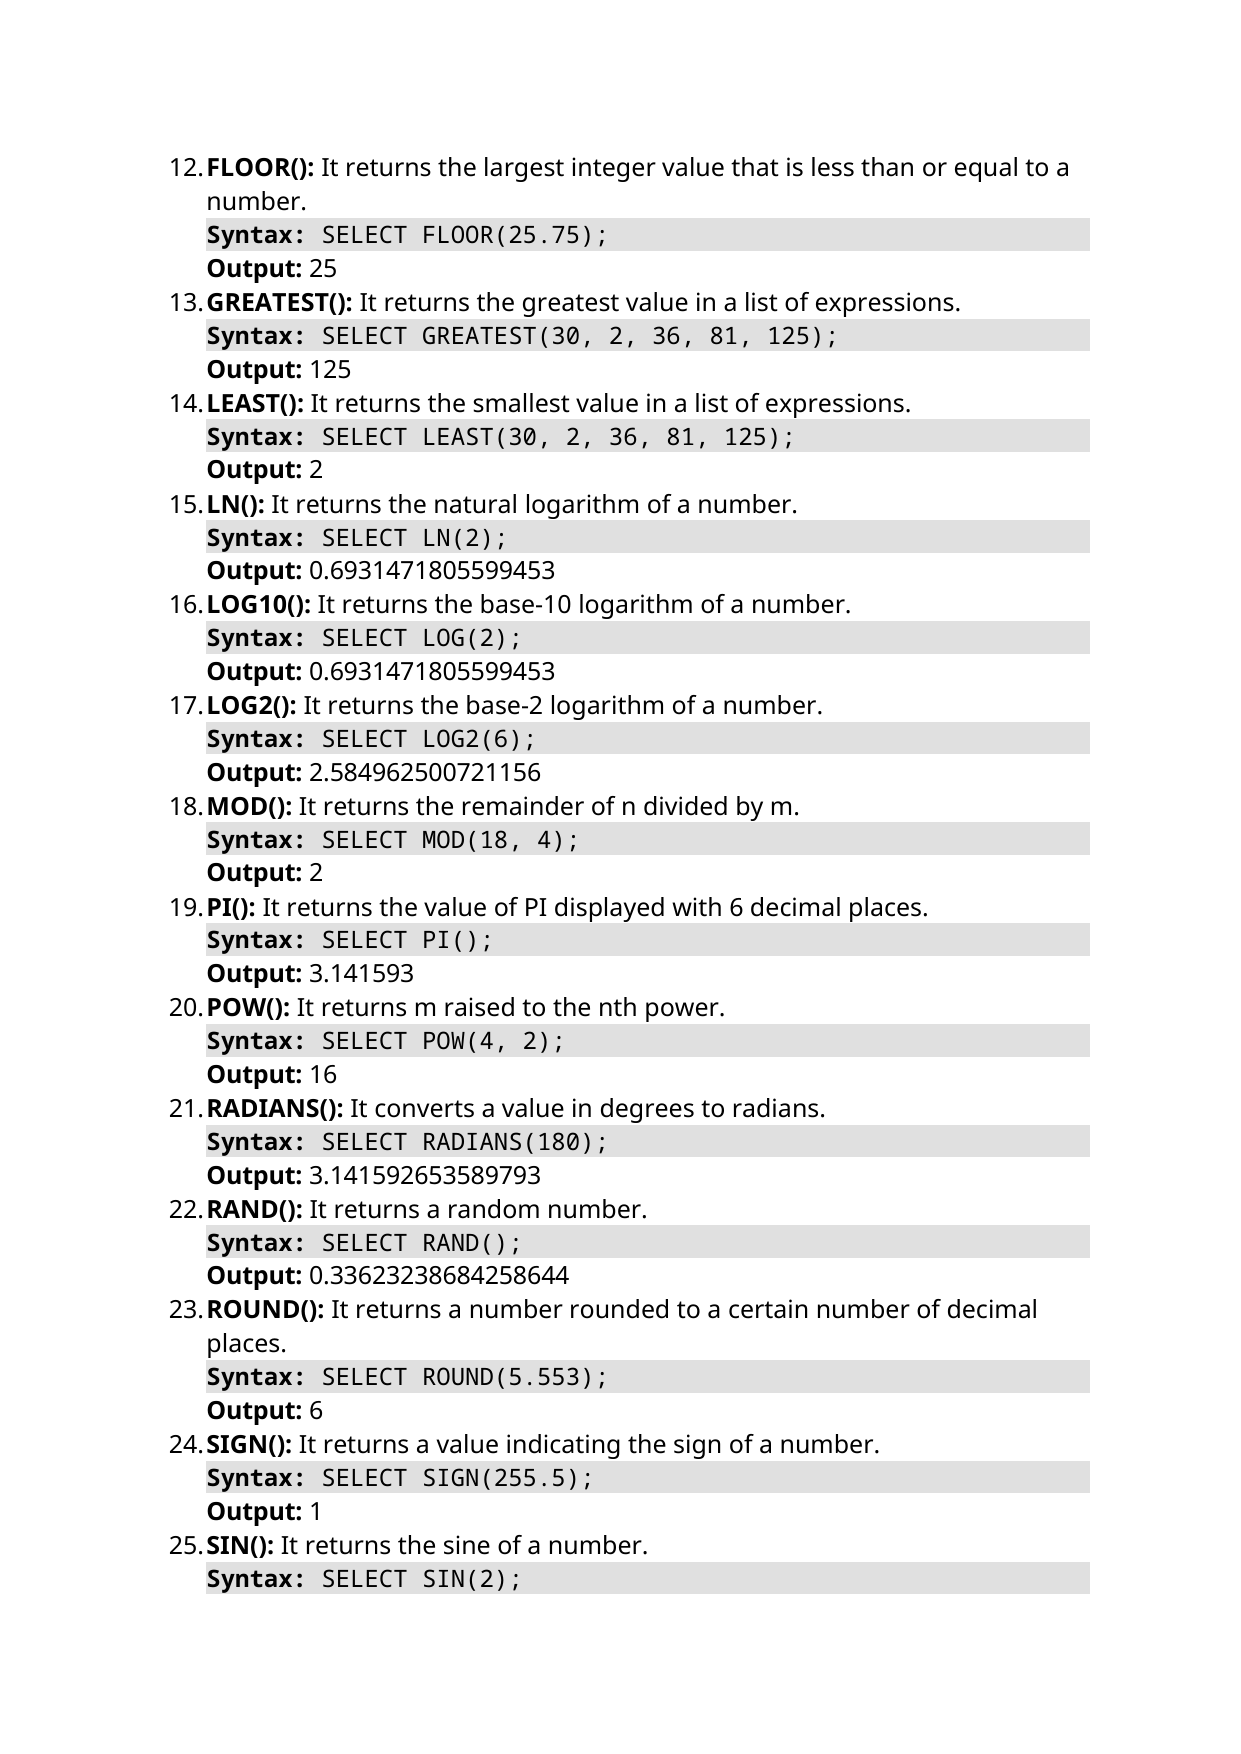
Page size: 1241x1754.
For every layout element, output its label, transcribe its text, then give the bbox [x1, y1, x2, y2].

list SIN(): It returns the sine of a number. [169, 1528, 1090, 1562]
text Syntax: SELECT MOD(18, 4); [206, 822, 1090, 855]
text Syntax: SELECT SIGN(255.5); [206, 1461, 1090, 1493]
list LN(): It returns the natural logarithm of a number. [169, 486, 1090, 520]
text Syntax: SELECT SIN(2); [206, 1562, 1090, 1594]
text Syntax: SELECT RADIANS(180); [206, 1125, 1090, 1157]
text Output: 2 [206, 855, 1090, 889]
list GREATEST(): It returns the greatest value in a list of expressions. [169, 285, 1090, 319]
text Syntax: SELECT POW(4, 2); [206, 1024, 1090, 1057]
list LOG2(): It returns the base-2 logarithm of a number. [169, 688, 1090, 722]
text Syntax: SELECT LEAST(30, 2, 36, 81, 125); [206, 419, 1090, 452]
list LOG10(): It returns the base-10 logarithm of a number. [169, 587, 1090, 621]
text Output: 125 [206, 351, 1090, 386]
text Output: 16 [206, 1057, 1090, 1091]
list PI(): It returns the value of PI displayed with 6 decimal places. [169, 889, 1090, 923]
text Output: 3.141593 [206, 956, 1090, 990]
text Syntax: SELECT FLOOR(25.75); [206, 218, 1090, 251]
list SIGN(): It returns a value indicating the sign of a number. [169, 1427, 1090, 1461]
list POW(): It returns m raised to the nth power. [169, 990, 1090, 1024]
list LEAST(): It returns the smallest value in a list of expressions. [169, 386, 1090, 419]
list RADIANS(): It converts a value in degrees to radians. [169, 1091, 1090, 1125]
list RAND(): It returns a random number. [169, 1191, 1090, 1225]
text Output: 0.33623238684258644 [206, 1258, 1090, 1292]
text Syntax: SELECT PI(); [206, 923, 1090, 956]
text Syntax: SELECT LOG(2); [206, 621, 1090, 654]
text Syntax: SELECT LOG2(6); [206, 722, 1090, 754]
text Output: 0.6931471805599453 [206, 654, 1090, 688]
list FLOOR(): It returns the largest integer value that is less than or equal to a number. [169, 150, 1090, 218]
text Output: 2.584962500721156 [206, 754, 1090, 788]
text Output: 3.141592653589793 [206, 1157, 1090, 1191]
text Output: 6 [206, 1393, 1090, 1427]
text Output: 25 [206, 251, 1090, 285]
text Output: 2 [206, 452, 1090, 486]
text Output: 0.6931471805599453 [206, 553, 1090, 587]
text Syntax: SELECT LN(2); [206, 520, 1090, 553]
text Syntax: SELECT GREATEST(30, 2, 36, 81, 125); [206, 319, 1090, 351]
text Syntax: SELECT RAND(); [206, 1225, 1090, 1258]
text Syntax: SELECT ROUND(5.553); [206, 1360, 1090, 1393]
list MOD(): It returns the remainder of n divided by m. [169, 788, 1090, 822]
list ROUND(): It returns a number rounded to a certain number of decimal places. [169, 1292, 1090, 1360]
text Output: 1 [206, 1493, 1090, 1528]
